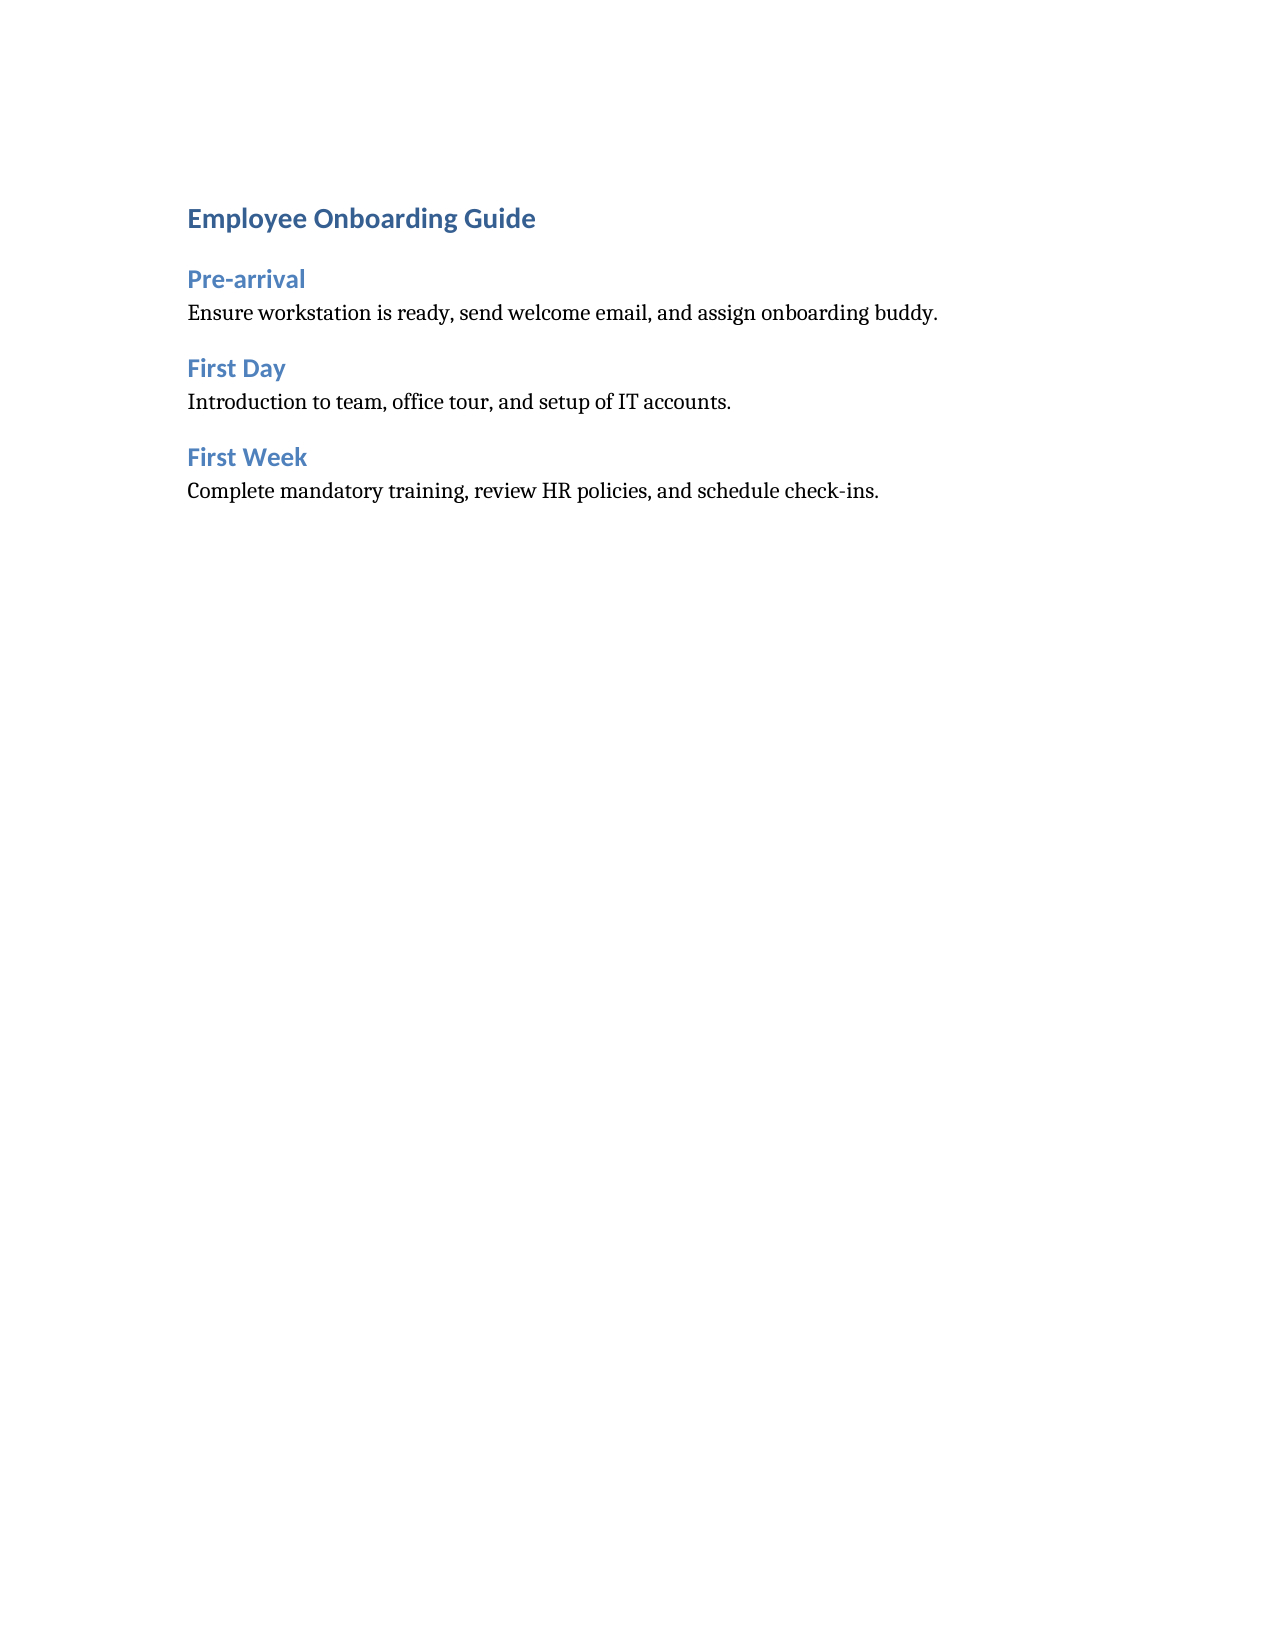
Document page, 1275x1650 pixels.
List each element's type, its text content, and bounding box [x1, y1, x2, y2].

text Ensure workstation is ready, send welcome email, and assign onboarding buddy. [187, 300, 1087, 326]
text Complete mandatory training, review HR policies, and schedule check-ins. [187, 478, 1087, 504]
subtitle First Day [187, 351, 1087, 384]
subtitle First Week [187, 440, 1087, 473]
subtitle Employee Onboarding Guide [187, 200, 1087, 236]
subtitle Pre-arrival [187, 262, 1087, 295]
text Introduction to team, office tour, and setup of IT accounts. [187, 389, 1087, 415]
